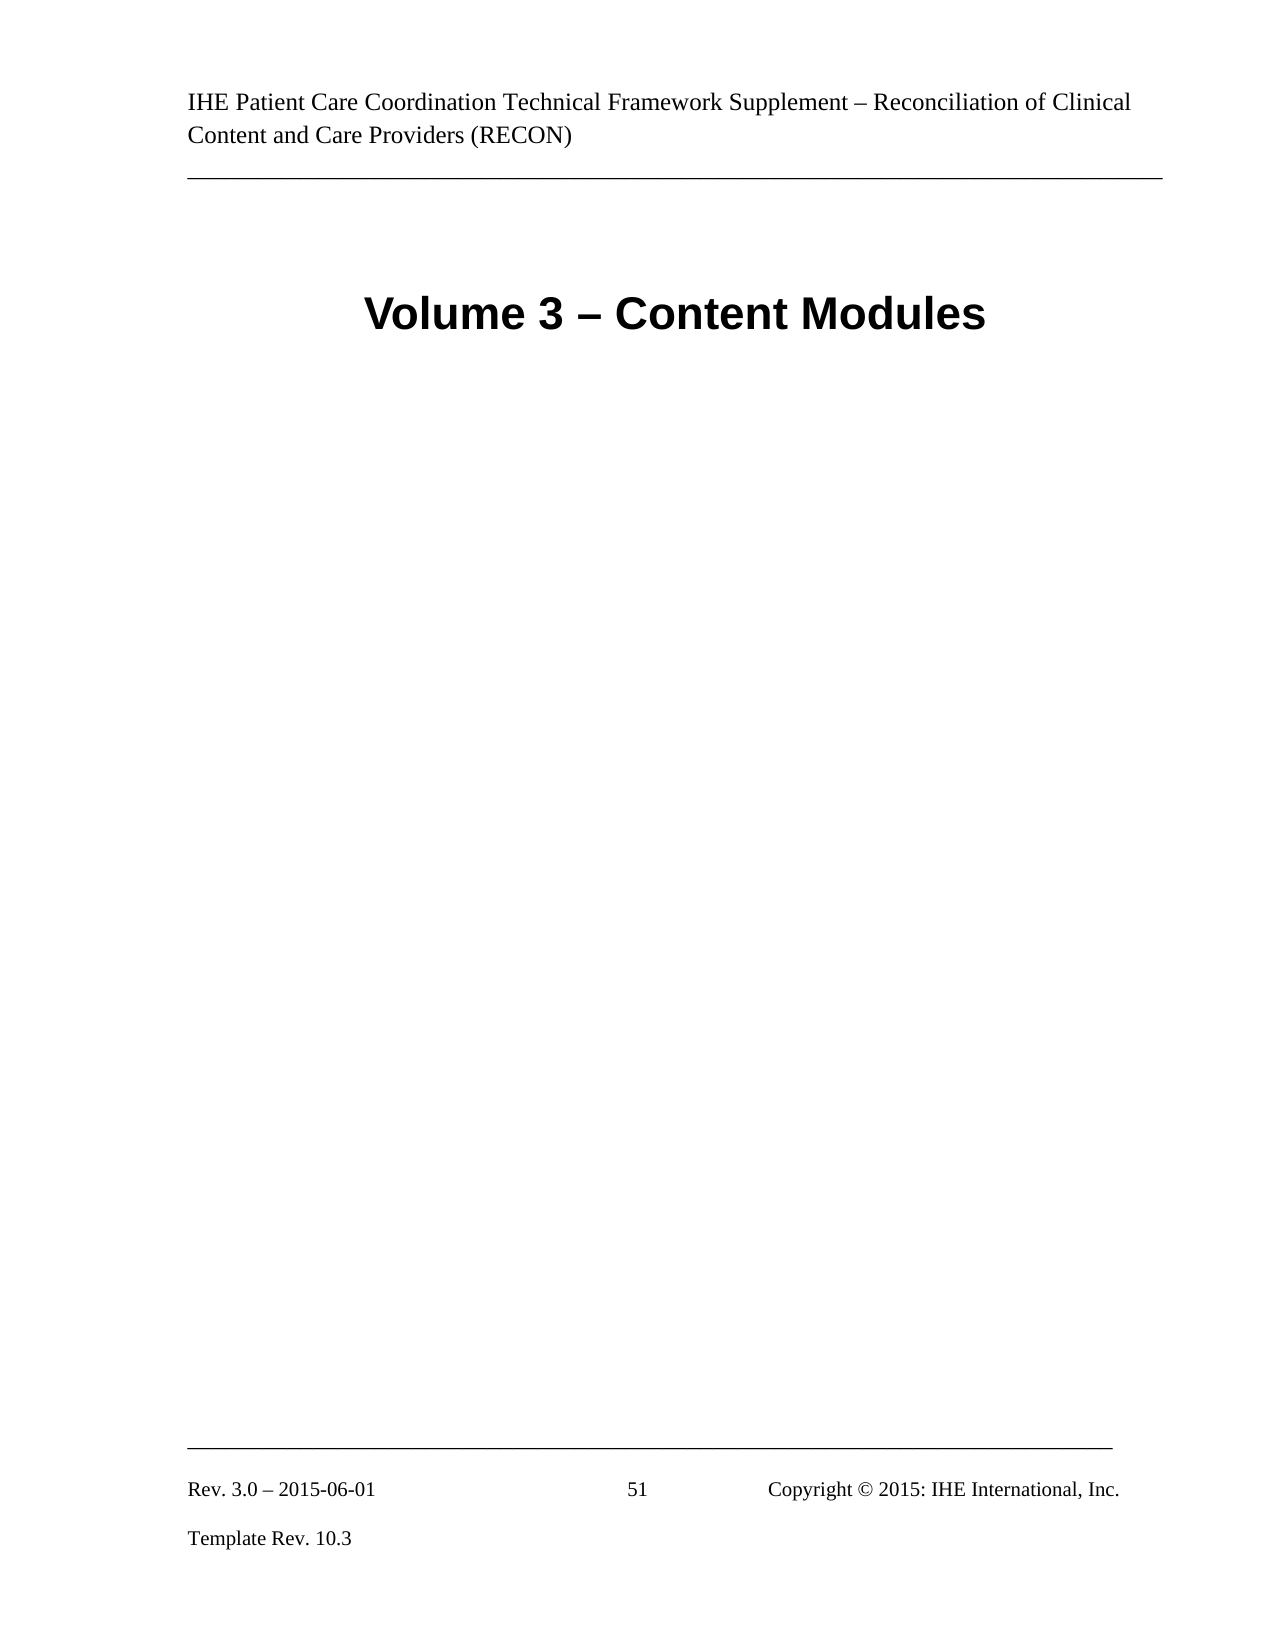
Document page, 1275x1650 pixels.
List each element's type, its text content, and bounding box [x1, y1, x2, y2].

title Volume 3 – Content Modules [187, 286, 1162, 339]
